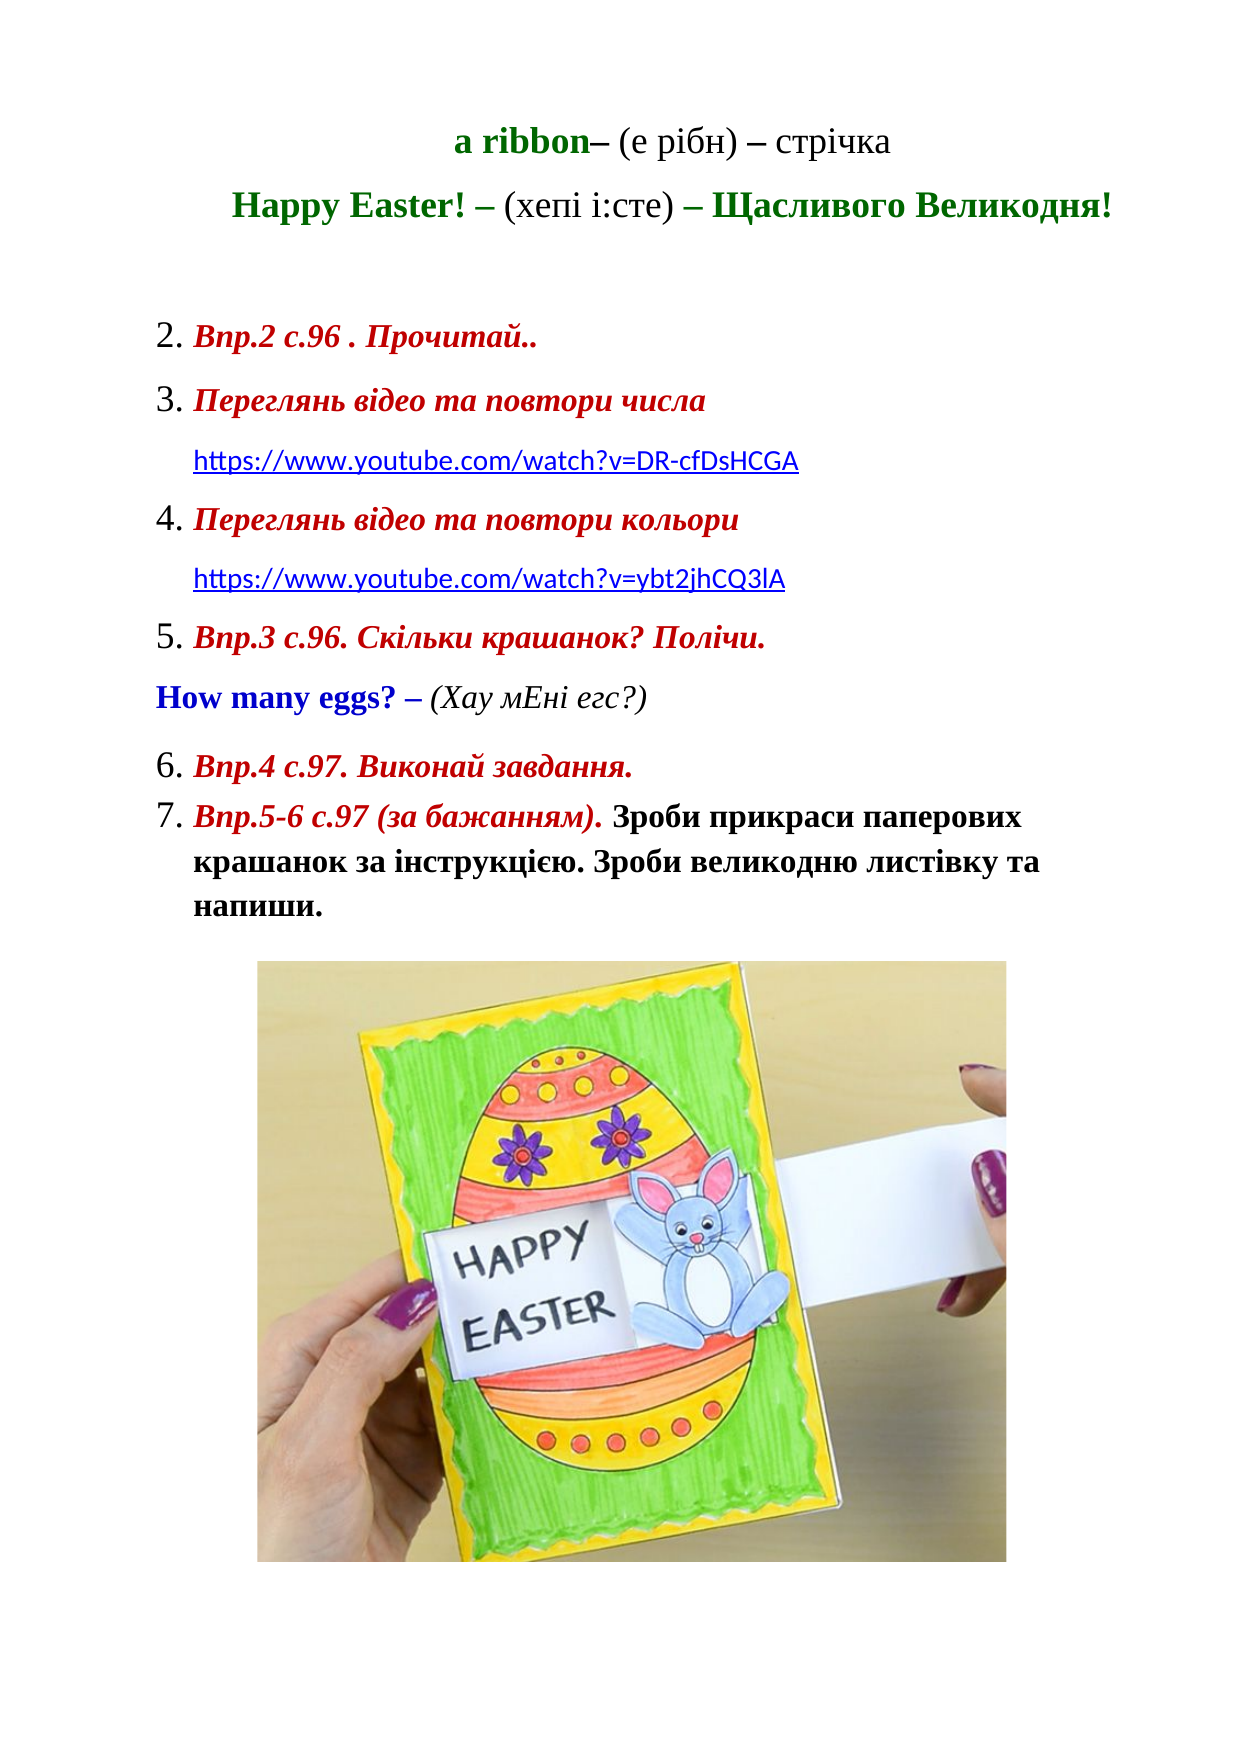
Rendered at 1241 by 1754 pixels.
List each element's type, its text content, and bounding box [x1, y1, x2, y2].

list Переглянь відео та повтори кольори [156, 495, 1152, 538]
list Переглянь відео та повтори числа [156, 377, 1152, 420]
list Happy Easter! – (хепі і:сте) – Щасливого Великодня! [193, 183, 1152, 226]
list Впр.3 с.96. Скільки крашанок? Полічи. [156, 613, 1152, 656]
list https://www.youtube.com/watch?v=DR-cfDsHCGA [193, 442, 1152, 477]
list a ribbon– (е рібн) – стрічка [193, 118, 1152, 161]
picture [257, 961, 1007, 1562]
text How many eggs? – (Хау мЕні егс?) [118, 678, 1152, 716]
list Впр.2 с.96 . Прочитай.. [156, 312, 1152, 355]
list https://www.youtube.com/watch?v=ybt2jhCQ3lA [193, 560, 1152, 595]
list Впр.5-6 с.97 (за бажанням). Зроби прикраси паперових крашанок за інструкцією. Зроби великодню листівку та напиши. [156, 792, 1152, 923]
list Впр.4 с.97. Виконай завдання. [156, 743, 1152, 786]
